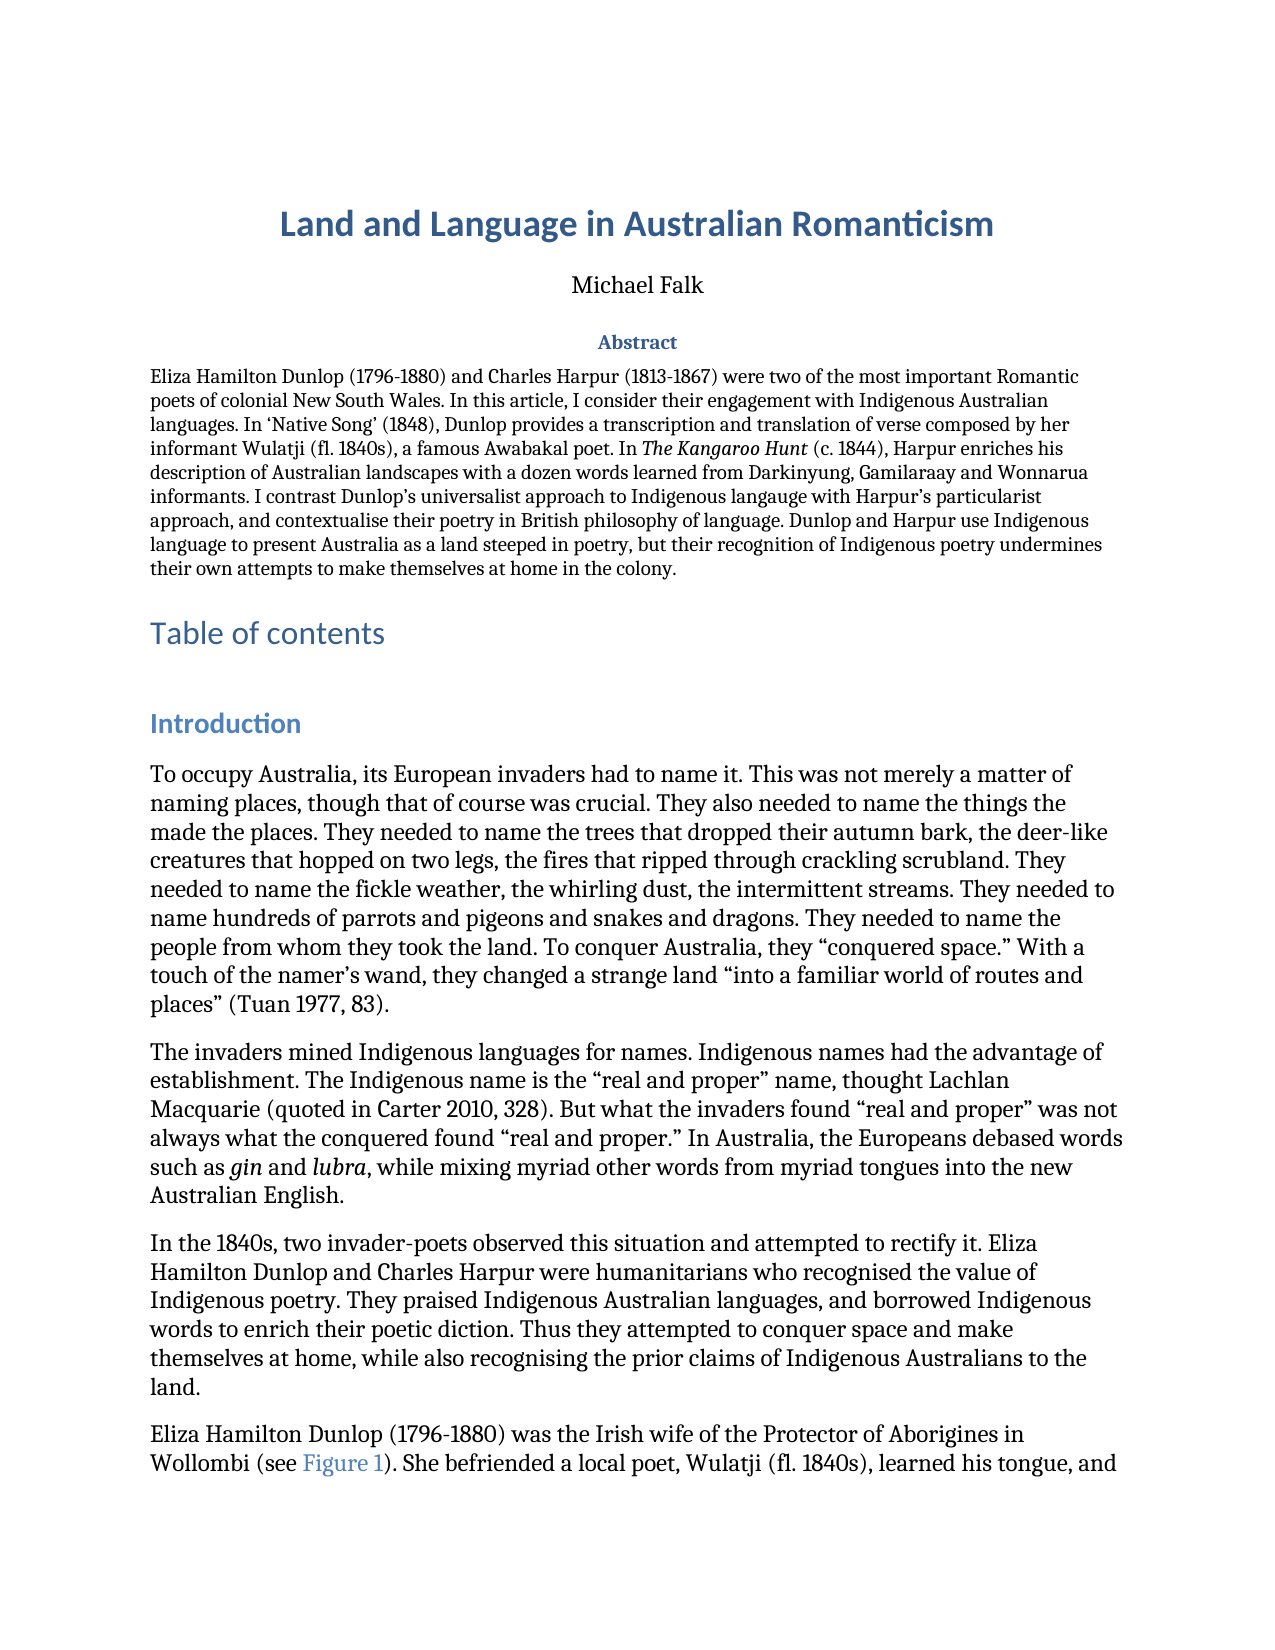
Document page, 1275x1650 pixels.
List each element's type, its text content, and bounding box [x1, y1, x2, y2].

subtitle Introduction [150, 706, 1125, 741]
title Land and Language in Australian Romanticism [150, 200, 1125, 246]
text Eliza Hamilton Dunlop (1796-1880) and Charles Harpur (1813-1867) were two of the most important Romantic poets of colonial New South Wales. In this article, I consider their engagement with Indigenous Australian languages. In ‘Native Song’ (1848), Dunlop provides a transcription and translation of verse composed by her informant Wulatji (fl. 1840s), a famous Awabakal poet. In The Kangaroo Hunt (c. 1844), Harpur enriches his description of Australian landscapes with a dozen words learned from Darkinyung, Gamilaraay and Wonnarua informants. I contrast Dunlop’s universalist approach to Indigenous langauge with Harpur’s particularist approach, and contextualise their poetry in British philosophy of language. Dunlop and Harpur use Indigenous language to present Australia as a land steeped in poetry, but their recognition of Indigenous poetry undermines their own attempts to make themselves at home in the colony. [150, 365, 1125, 581]
text The invaders mined Indigenous languages for names. Indigenous names had the advantage of establishment. The Indigenous name is the “real and proper” name, thought Lachlan Macquarie (quoted in Carter 2010, 328). But what the invaders found “real and proper” was not always what the conquered found “real and proper.” In Australia, the Europeans debased words such as gin and lubra, while mixing myriad other words from myriad tongues into the new Australian English. [150, 1037, 1125, 1210]
text To occupy Australia, its European invaders had to name it. This was not merely a matter of naming places, though that of course was crucial. They also needed to name the things the made the places. They needed to name the trees that dropped their autumn bark, the deer-like creatures that hopped on two legs, the fires that ripped through crackling scrubland. They needed to name the fickle weather, the whirling dust, the intermittent streams. They needed to name hundreds of parrots and pigeons and snakes and dragons. They needed to name the people from whom they took the land. To conquer Australia, they “conquered space.” With a touch of the namer’s wand, they changed a strange land “into a familiar world of routes and places” (Tuan 1977, 83). [150, 760, 1125, 1019]
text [150, 1420, 1125, 1477]
title Abstract [150, 331, 1125, 355]
text Michael Falk [150, 271, 1125, 299]
